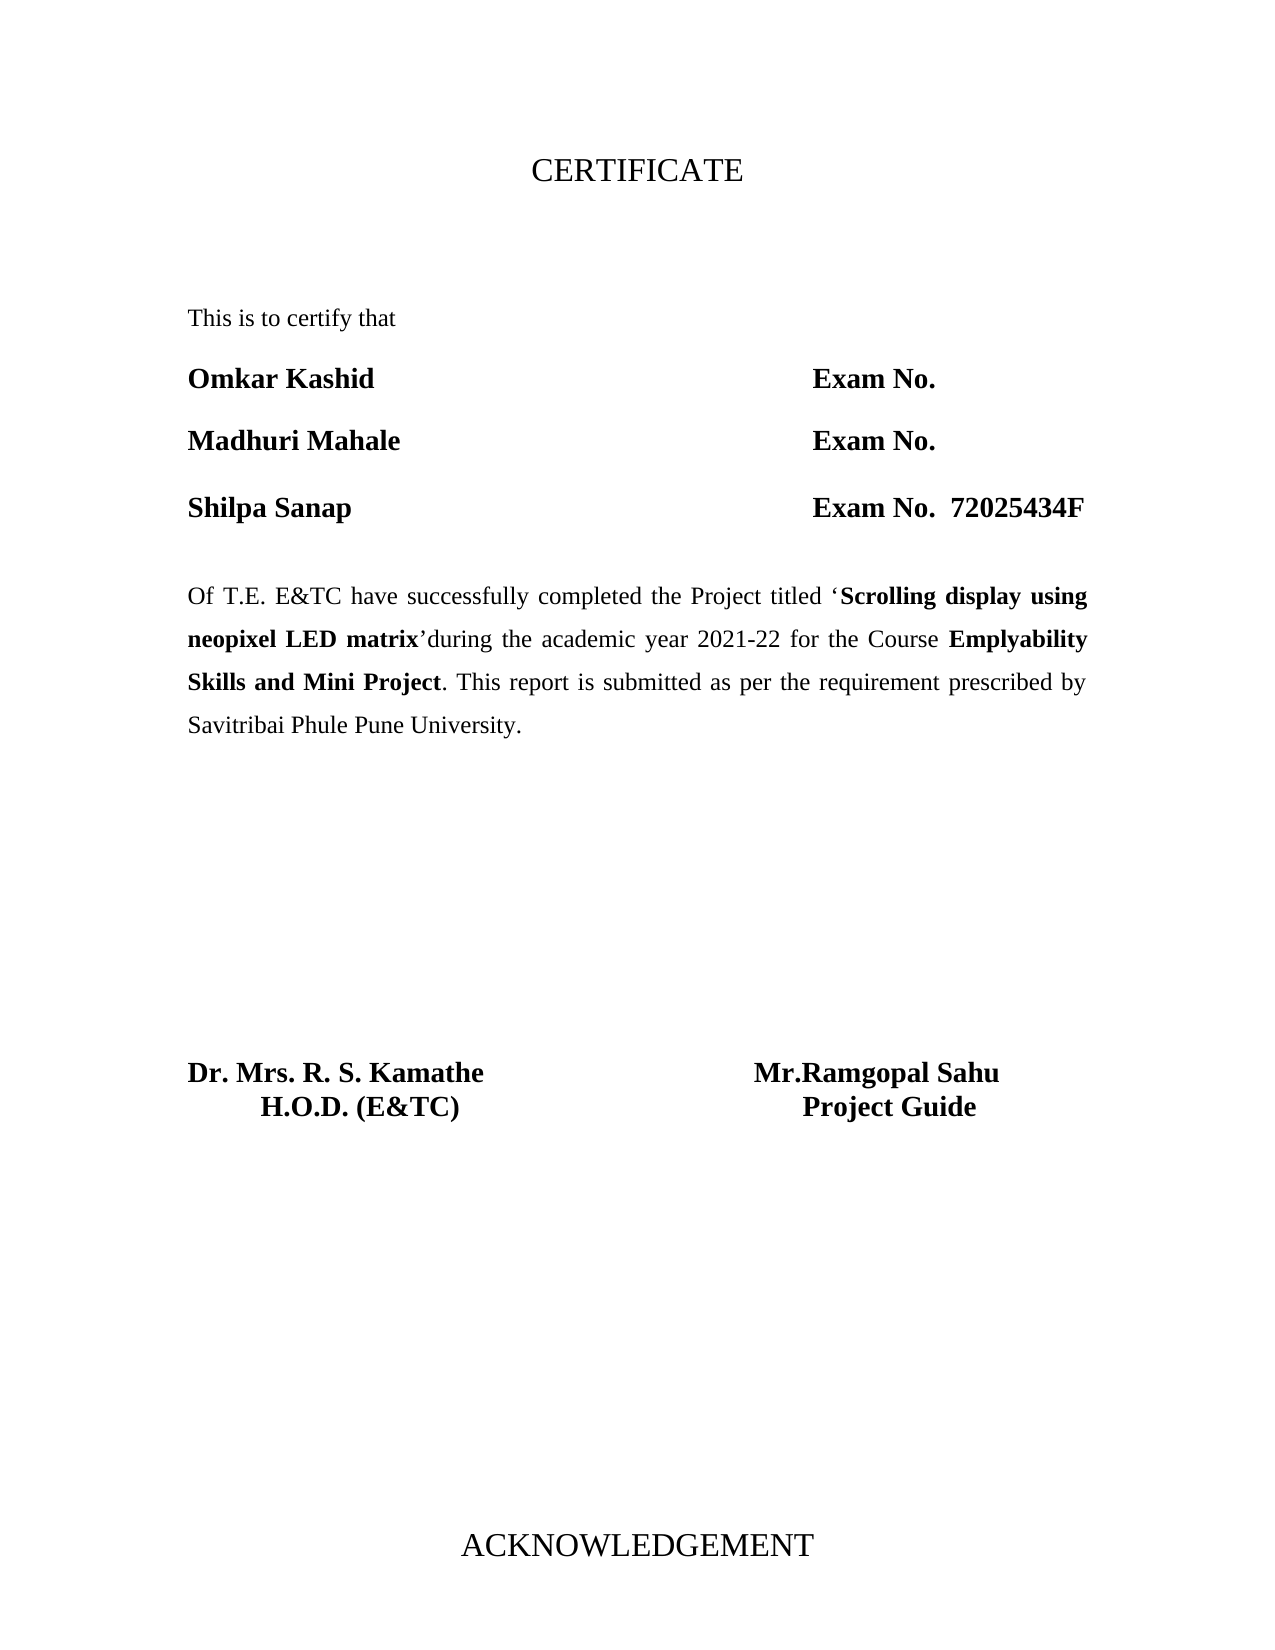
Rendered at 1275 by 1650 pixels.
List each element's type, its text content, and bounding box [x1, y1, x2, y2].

text ACKNOWLEDGEMENT [187, 1525, 1087, 1563]
text This is to certify that [187, 303, 1087, 332]
text H.O.D. (E&TC) Project Guide [187, 1089, 1087, 1123]
text Omkar Kashid Exam No. [187, 361, 1087, 394]
text CERTIFICATE [187, 150, 1087, 188]
text Dr. Mrs. R. S. Kamathe Mr.Ramgopal Sahu [187, 1056, 1087, 1089]
text Of T.E. E&TC have successfully completed the Project titled ‘Scrolling display using neopixel LED matrix’during the academic year 2021-22 for the Course Emplyability Skills and Mini Project. This report is submitted as per the requirement prescribed by Savitribai Phule Pune University. [187, 581, 1087, 739]
text Madhuri Mahale Exam No. [187, 423, 1087, 457]
text Shilpa Sanap Exam No. 72025434F [187, 490, 1087, 524]
